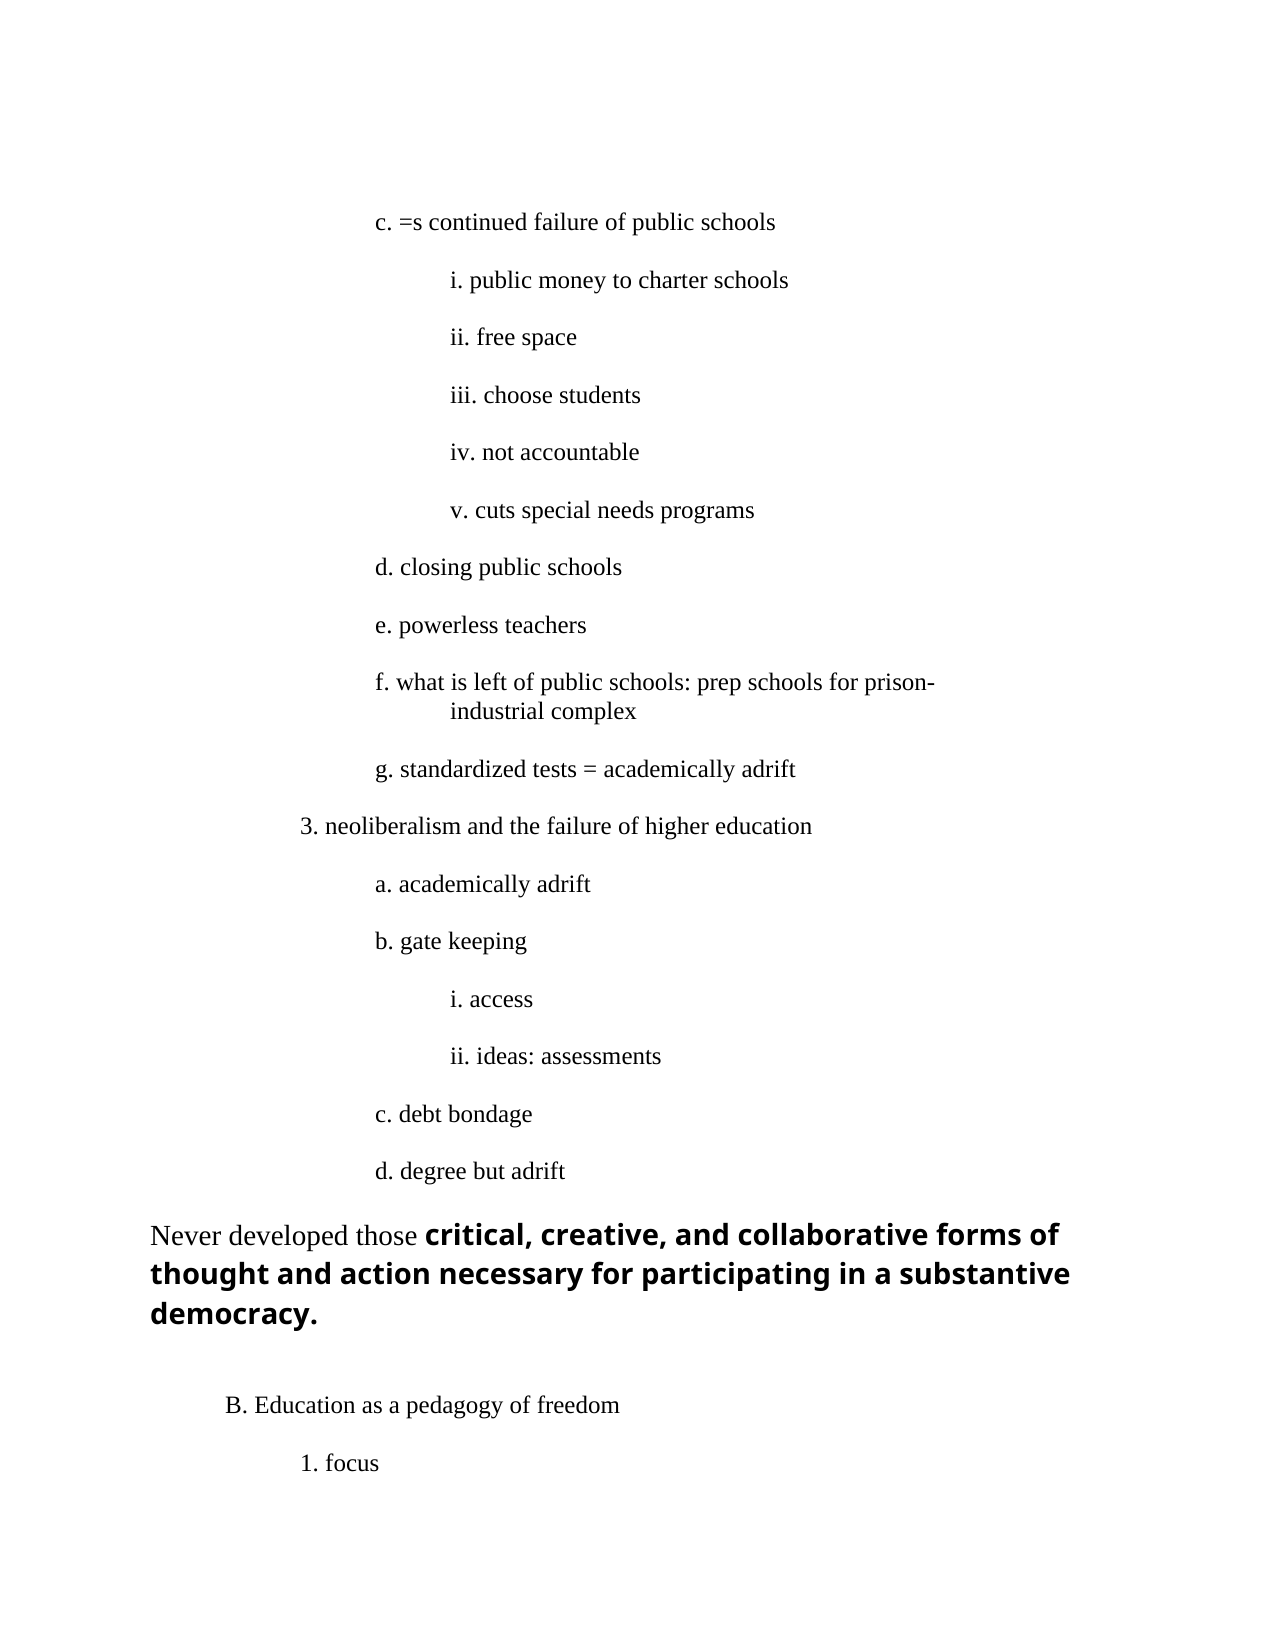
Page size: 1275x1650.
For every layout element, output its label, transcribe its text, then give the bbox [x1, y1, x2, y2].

text e. powerless teachers [150, 610, 1125, 639]
text d. degree but adrift [150, 1156, 1125, 1185]
text b. gate keeping [150, 926, 1125, 955]
text ii. free space [150, 322, 1125, 351]
text c. =s continued failure of public schools [150, 207, 1125, 236]
text B. Education as a pedagogy of freedom [150, 1390, 1125, 1419]
text g. standardized tests = academically adrift [150, 754, 1125, 782]
text iv. not accountable [150, 437, 1125, 466]
text 1. focus [150, 1448, 1125, 1477]
text i. public money to charter schools [150, 265, 1125, 294]
text v. cuts special needs programs [150, 495, 1125, 524]
text ii. ideas: assessments [150, 1041, 1125, 1070]
text f. what is left of public schools: prep schools for prison- industrial complex [150, 667, 1125, 725]
text a. academically adrift [150, 869, 1125, 897]
text i. access [150, 984, 1125, 1012]
text 3. neoliberalism and the failure of higher education [150, 811, 1125, 840]
text c. debt bondage [150, 1099, 1125, 1127]
text d. closing public schools [150, 552, 1125, 581]
text Never developed those critical, creative, and collaborative forms of thought and action necessary for participating in a substantive democracy. [150, 1214, 1125, 1333]
text iii. choose students [150, 380, 1125, 409]
